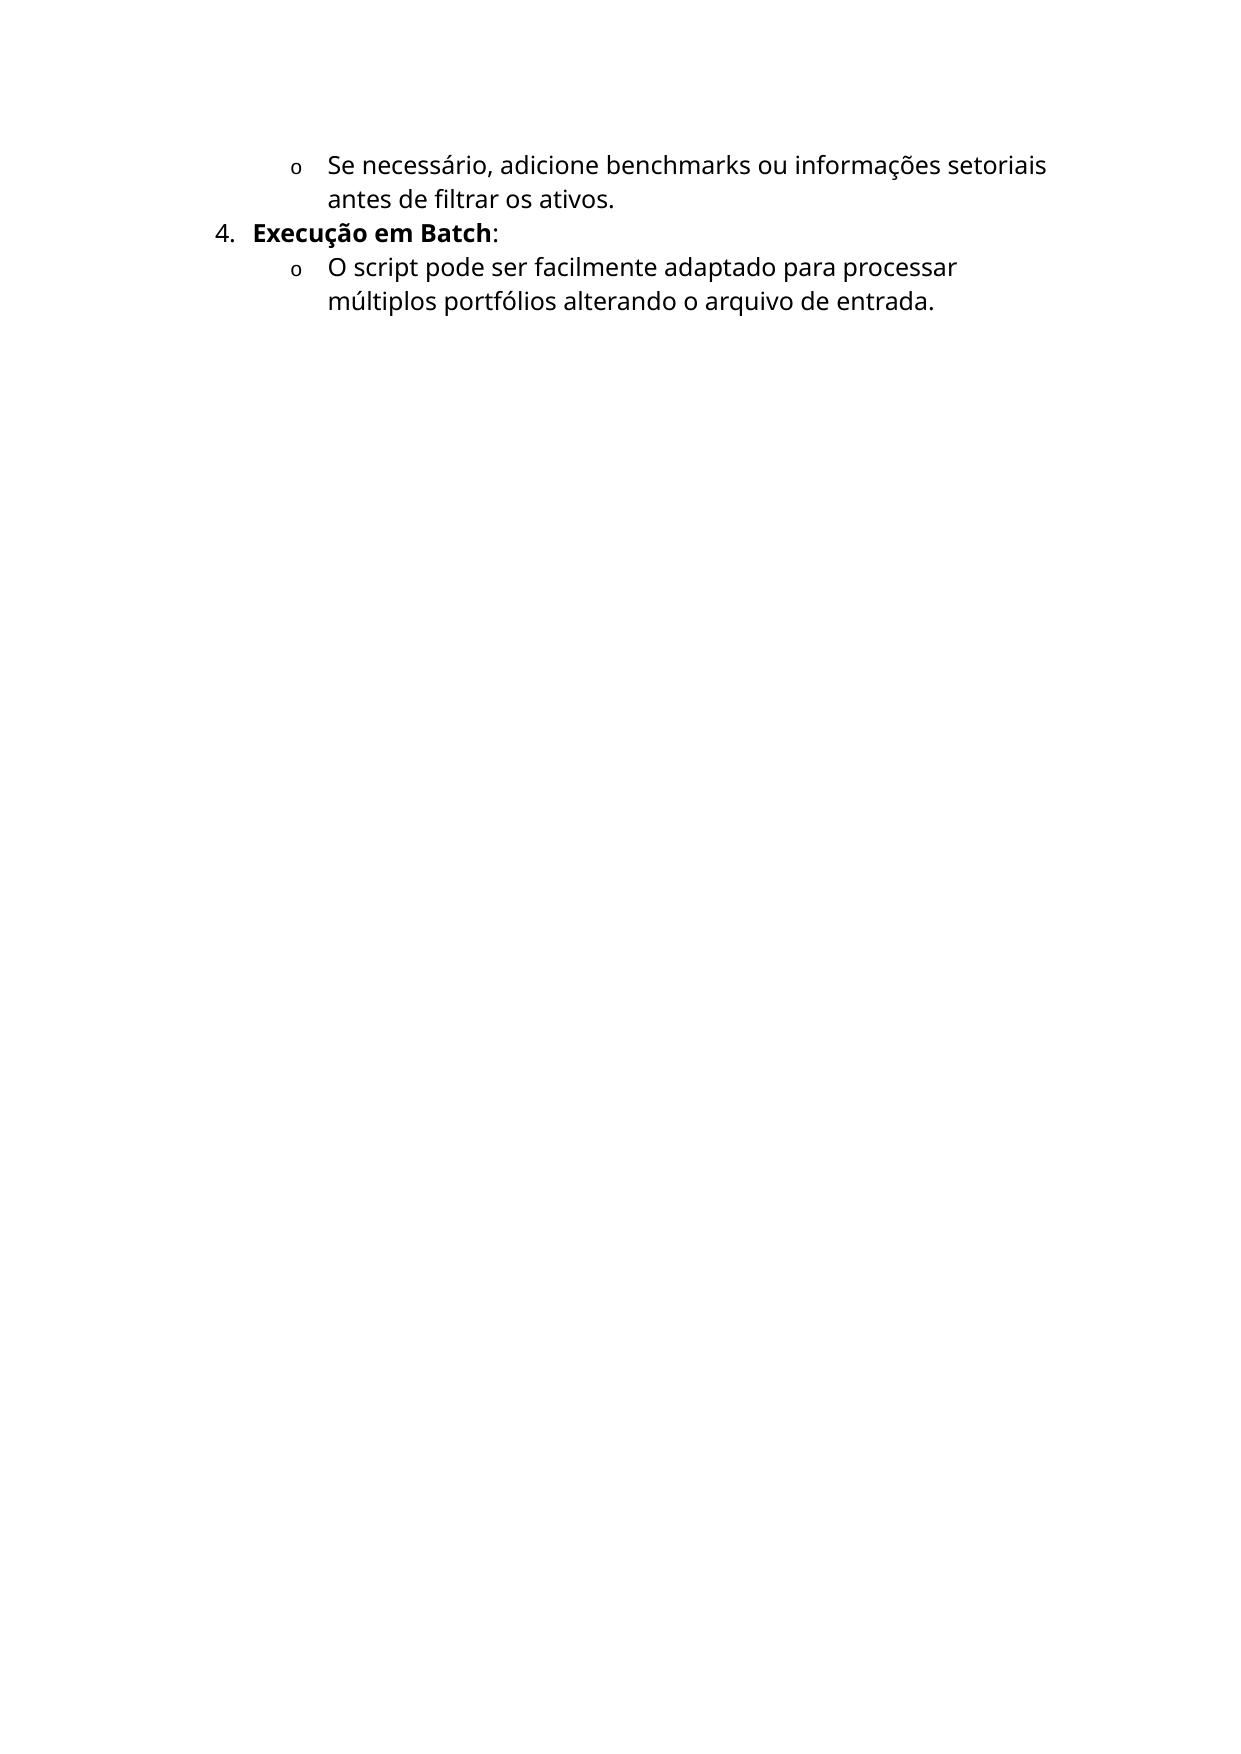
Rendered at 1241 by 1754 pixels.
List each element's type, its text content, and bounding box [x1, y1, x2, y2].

list Execução em Batch: [215, 216, 1063, 250]
list Se necessário, adicione benchmarks ou informações setoriais antes de filtrar os ativos. [290, 148, 1063, 216]
list O script pode ser facilmente adaptado para processar múltiplos portfólios alterando o arquivo de entrada. [290, 250, 1063, 318]
